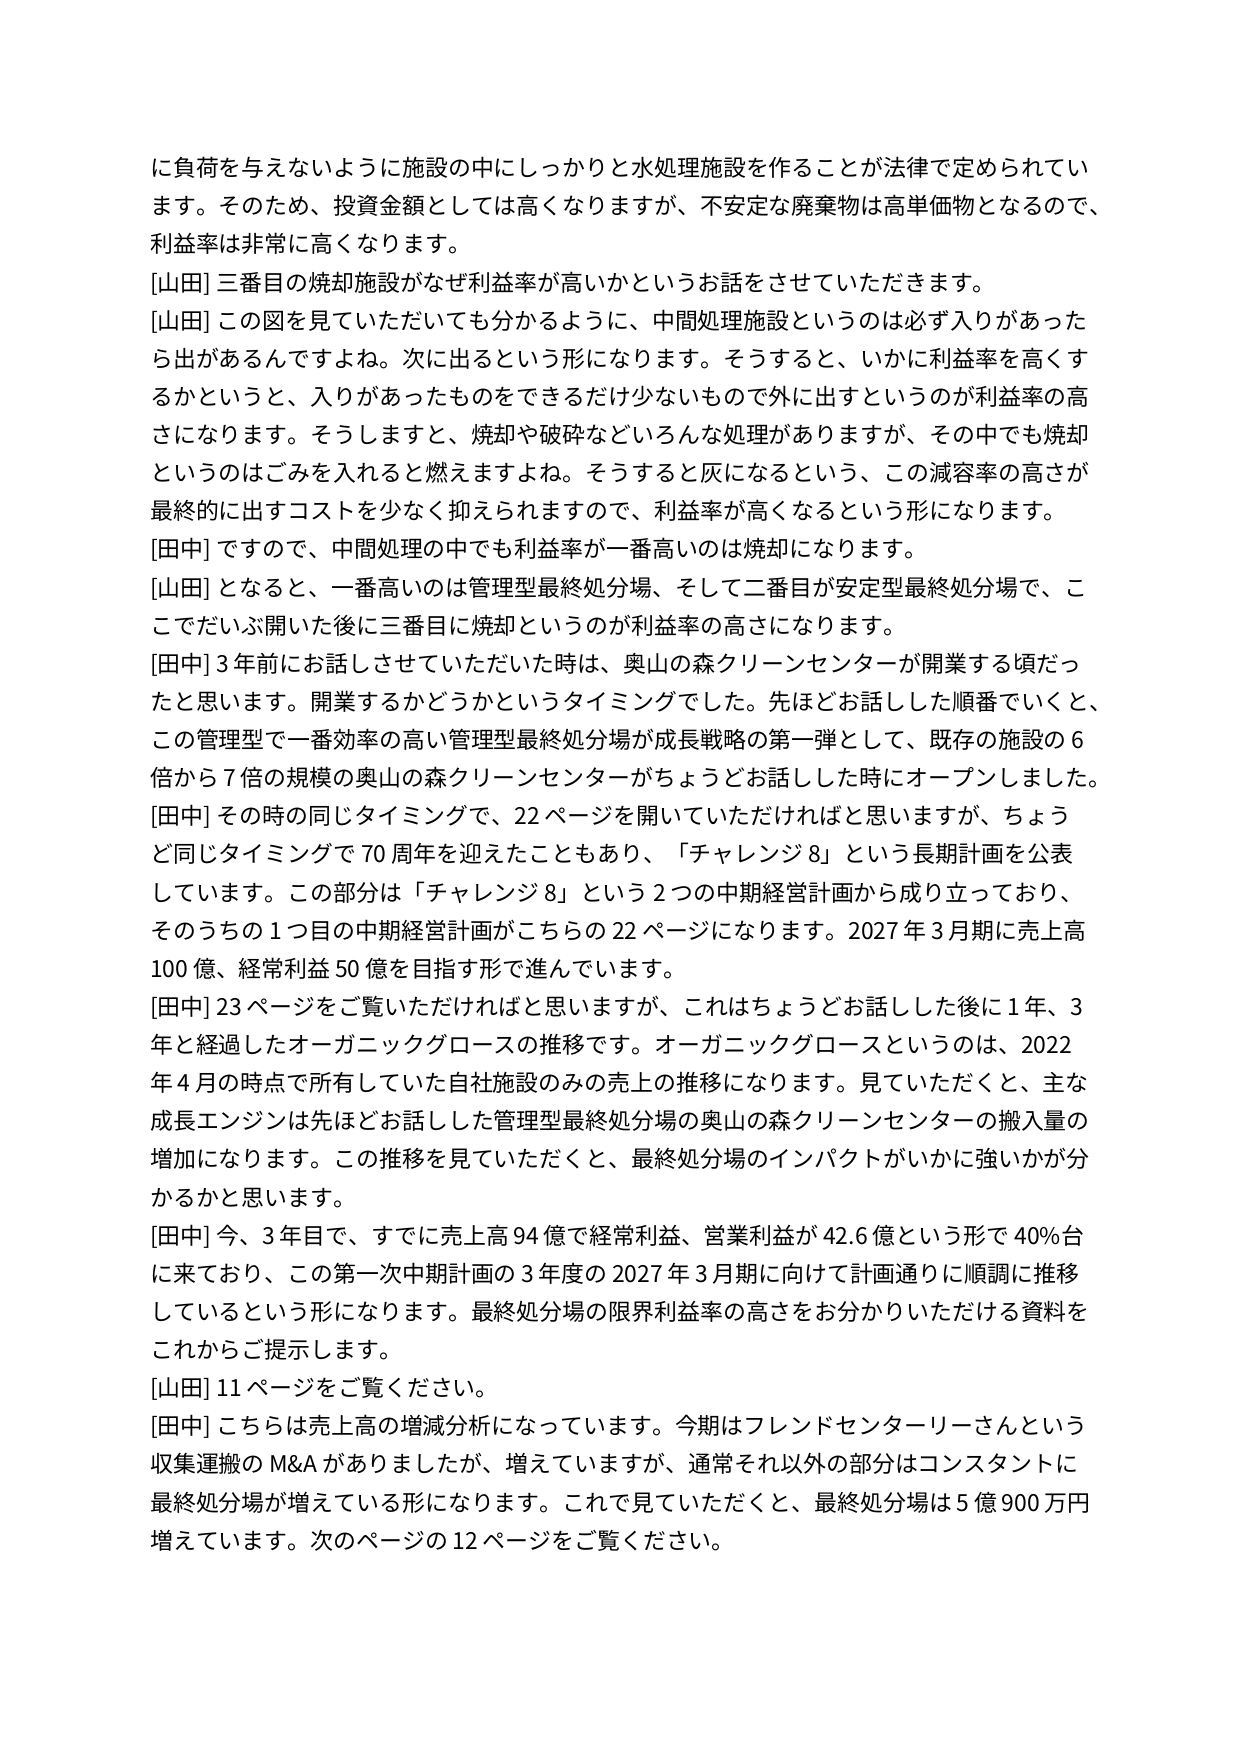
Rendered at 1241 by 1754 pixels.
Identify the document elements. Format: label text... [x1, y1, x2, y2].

text [田中] 23ページをご覧いただければと思いますが、これはちょうどお話しした後に1年、3年と経過したオーガニックグロースの推移です。オーガニックグロースというのは、2022年4月の時点で所有していた自社施設のみの売上の推移になります。見ていただくと、主な成長エンジンは先ほどお話しした管理型最終処分場の奥山の森クリーンセンターの搬入量の増加になります。この推移を見ていただくと、最終処分場のインパクトがいかに強いかが分かるかと思います。 [150, 989, 1090, 1213]
text [山田] となると、一番高いのは管理型最終処分場、そして二番目が安定型最終処分場で、ここでだいぶ開いた後に三番目に焼却というのが利益率の高さになります。 [150, 569, 1090, 641]
text [田中] 3年前にお話しさせていただいた時は、奥山の森クリーンセンターが開業する頃だったと思います。開業するかどうかというタイミングでした。先ほどお話しした順番でいくと、この管理型で一番効率の高い管理型最終処分場が成長戦略の第一弾として、既存の施設の6倍から7倍の規模の奥山の森クリーンセンターがちょうどお話しした時にオープンしました。 [150, 646, 1090, 793]
text [田中] ですので、中間処理の中でも利益率が一番高いのは焼却になります。 [150, 531, 1090, 564]
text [150, 150, 1090, 259]
text [山田] この図を見ていただいても分かるように、中間処理施設というのは必ず入りがあったら出があるんですよね。次に出るという形になります。そうすると、いかに利益率を高くするかというと、入りがあったものをできるだけ少ないもので外に出すというのが利益率の高さになります。そうしますと、焼却や破砕などいろんな処理がありますが、その中でも焼却というのはごみを入れると燃えますよね。そうすると灰になるという、この減容率の高さが最終的に出すコストを少なく抑えられますので、利益率が高くなるという形になります。 [150, 302, 1090, 526]
text [山田] 三番目の焼却施設がなぜ利益率が高いかというお話をさせていただきます。 [150, 264, 1090, 298]
text [田中] こちらは売上高の増減分析になっています。今期はフレンドセンターリーさんという収集運搬のM&Aがありましたが、増えていますが、通常それ以外の部分はコンスタントに最終処分場が増えている形になります。これで見ていただくと、最終処分場は5億900万円増えています。次のページの12ページをご覧ください。 [150, 1408, 1090, 1556]
text [山田] 11ページをご覧ください。 [150, 1370, 1090, 1403]
text [田中] その時の同じタイミングで、22ページを開いていただければと思いますが、ちょうど同じタイミングで70周年を迎えたこともあり、「チャレンジ8」という長期計画を公表しています。この部分は「チャレンジ8」という2つの中期経営計画から成り立っており、そのうちの1つ目の中期経営計画がこちらの22ページになります。2027年3月期に売上高100億、経常利益50億を目指す形で進んでいます。 [150, 798, 1090, 984]
text [田中] 今、3年目で、すでに売上高94億で経常利益、営業利益が42.6億という形で40%台に来ており、この第一次中期計画の3年度の2027年3月期に向けて計画通りに順調に推移しているという形になります。最終処分場の限界利益率の高さをお分かりいただける資料をこれからご提示します。 [150, 1217, 1090, 1365]
